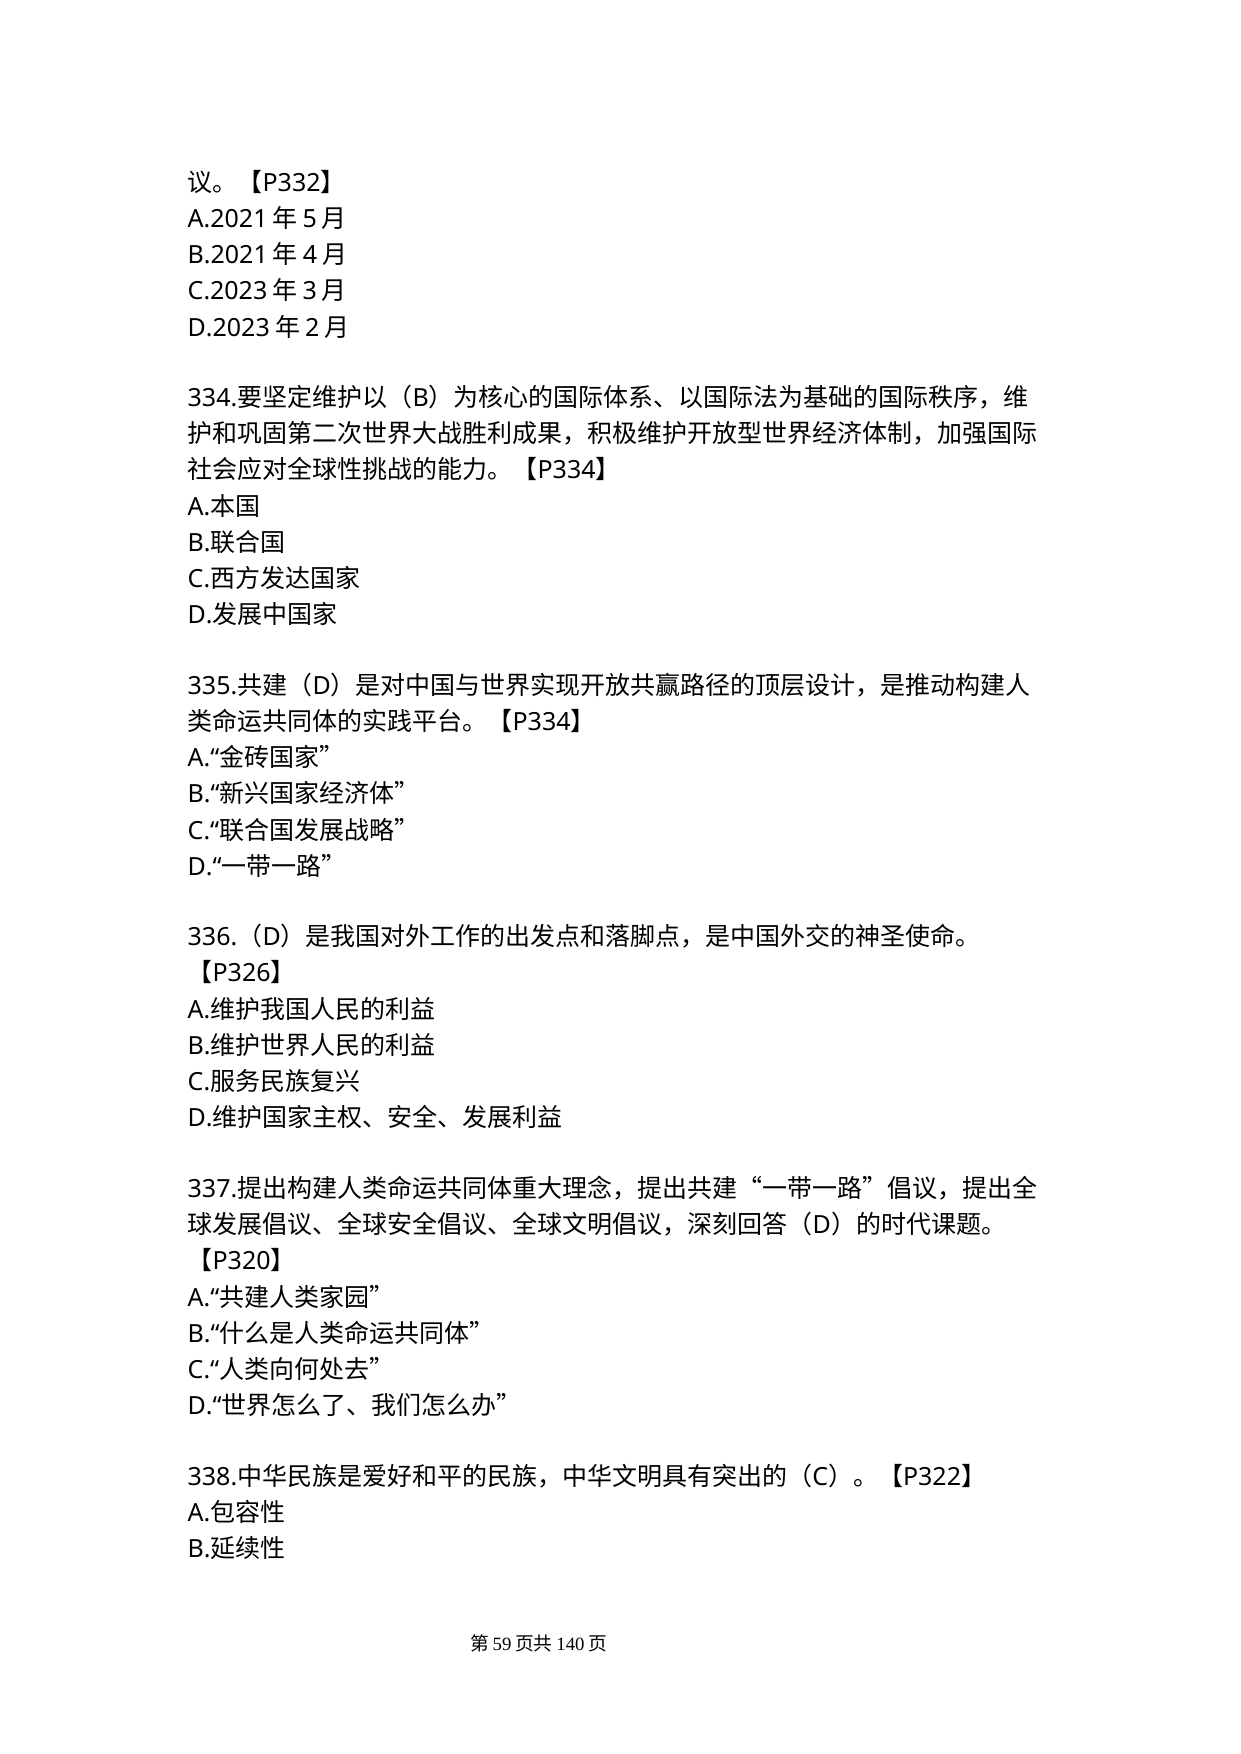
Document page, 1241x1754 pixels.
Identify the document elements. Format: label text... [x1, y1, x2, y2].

text A.“共建人类家园” [187, 1277, 1053, 1313]
text D.2023年2月 [187, 307, 1053, 343]
text A.本国 [187, 486, 1053, 522]
text 338.中华民族是爱好和平的民族，中华文明具有突出的（C）。【P322】 [187, 1456, 1053, 1492]
text D.发展中国家 [187, 595, 1053, 631]
text 335.共建（D）是对中国与世界实现开放共赢路径的顶层设计，是推动构建人类命运共同体的实践平台。【P334】 [187, 665, 1053, 738]
text C.2023年3月 [187, 271, 1053, 307]
text B.“新兴国家经济体” [187, 774, 1053, 810]
text 336.（D）是我国对外工作的出发点和落脚点，是中国外交的神圣使命。【P326】 A.维护我国人民的利益 [187, 917, 1053, 1025]
text B.2021年4月 [187, 234, 1053, 271]
text D.“世界怎么了、我们怎么办” [187, 1386, 1053, 1422]
text C.“联合国发展战略” [187, 810, 1053, 846]
text B.“什么是人类命运共同体” [187, 1313, 1053, 1349]
text A.包容性 [187, 1492, 1053, 1528]
text B.维护世界人民的利益 [187, 1025, 1053, 1062]
text 337.提出构建人类命运共同体重大理念，提出共建“一带一路”倡议，提出全球发展倡议、全球安全倡议、全球文明倡议，深刻回答（D）的时代课题。【P320】 [187, 1168, 1053, 1277]
text B.延续性 [187, 1528, 1053, 1565]
text C.西方发达国家 [187, 558, 1053, 595]
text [187, 162, 1053, 198]
text 334.要坚定维护以（B）为核心的国际体系、以国际法为基础的国际秩序，维护和巩固第二次世界大战胜利成果，积极维护开放型世界经济体制，加强国际社会应对全球性挑战的能力。【P334】 [187, 377, 1053, 486]
text D.“一带一路” [187, 846, 1053, 883]
text C.“人类向何处去” [187, 1349, 1053, 1386]
text B.联合国 [187, 522, 1053, 558]
text C.服务民族复兴 [187, 1062, 1053, 1098]
text A.2021年5月 [187, 198, 1053, 234]
text A.“金砖国家” [187, 738, 1053, 774]
text D.维护国家主权、安全、发展利益 [187, 1098, 1053, 1134]
